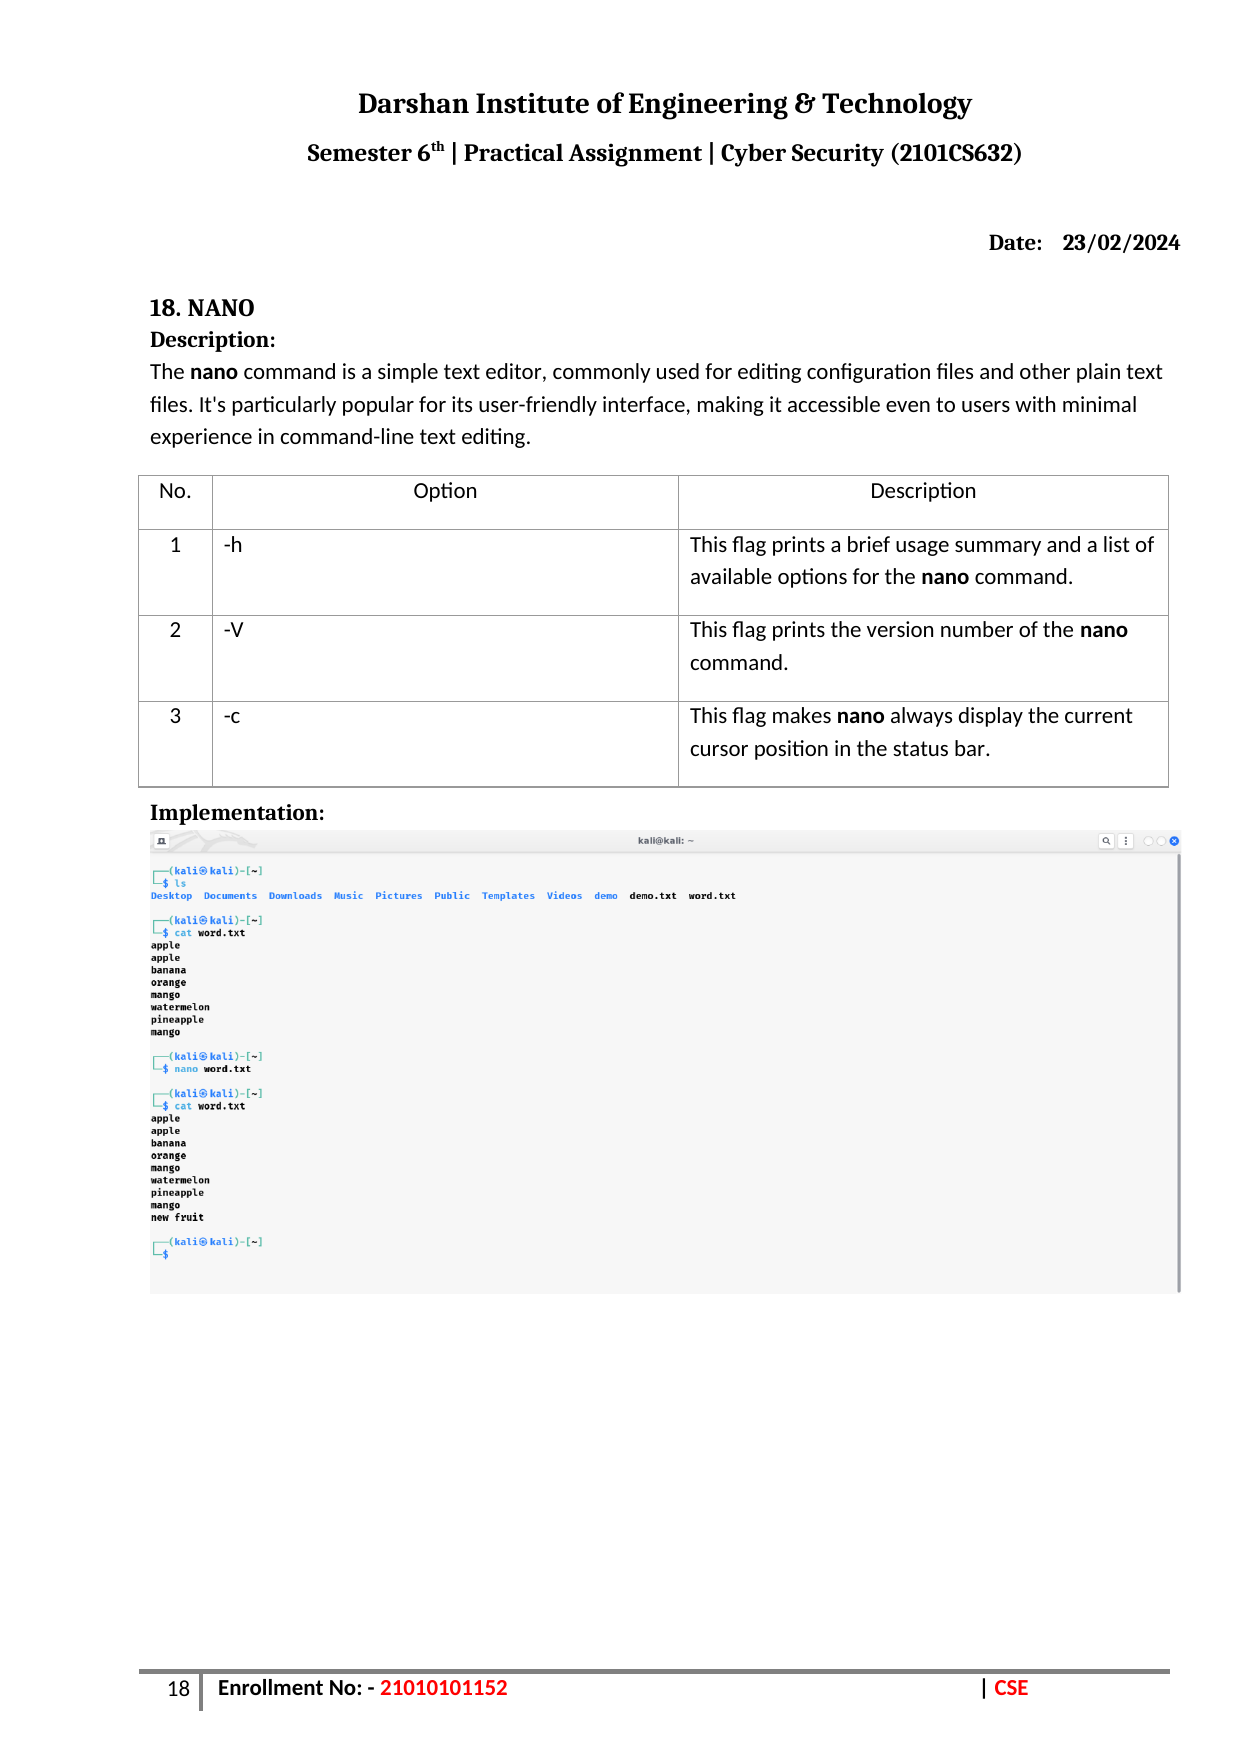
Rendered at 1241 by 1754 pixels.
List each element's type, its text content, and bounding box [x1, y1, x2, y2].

picture [150, 830, 1182, 1294]
table_header No. [139, 476, 212, 529]
subtitle Implementation: [150, 800, 1181, 826]
table_cell This flag makes nano always display the current cursor position in the status bar. [679, 702, 1168, 786]
table_cell This flag prints a brief usage summary and a list of available options for the nano command. [679, 530, 1168, 614]
subtitle NANO [150, 294, 1181, 323]
table_cell 2 [139, 616, 212, 701]
text The nano command is a simple text editor, commonly used for editing configuration files and other plain text files. It's particularly popular for its user-friendly interface, making it accessible even to users with minimal experience in command-line text editing. [150, 357, 1181, 450]
table_header Description [679, 476, 1168, 529]
table_cell -V [213, 616, 678, 701]
table_header Option [213, 476, 678, 529]
table_cell This flag prints the version number of the nano command. [679, 616, 1168, 701]
table_cell -h [213, 530, 678, 614]
table_cell 1 [139, 530, 212, 614]
table_cell -c [213, 702, 678, 786]
subtitle Description: [150, 327, 1181, 354]
table_cell 3 [139, 702, 212, 786]
